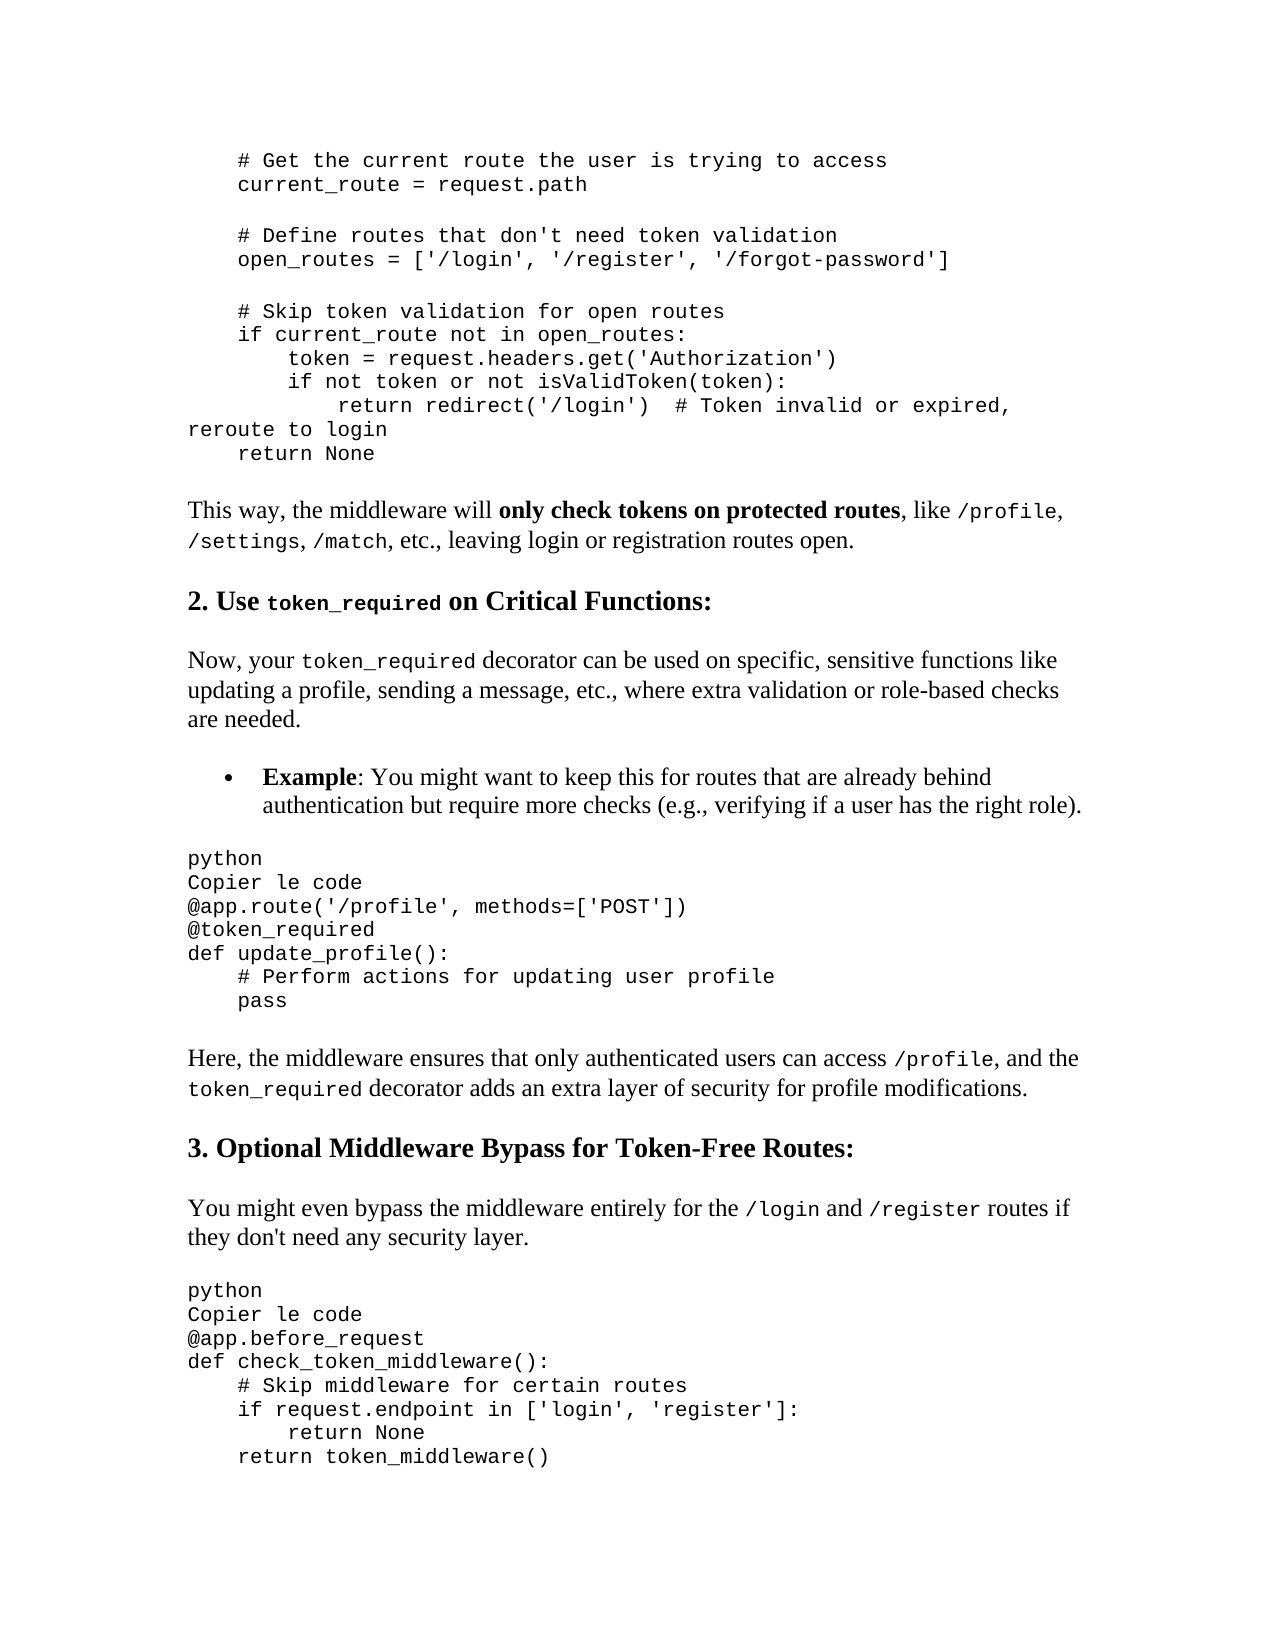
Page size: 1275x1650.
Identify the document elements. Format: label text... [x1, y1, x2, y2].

text # Get the current route the user is trying to access [187, 150, 1087, 174]
text 2. Use token_required on Critical Functions: [187, 584, 1087, 616]
text # Skip middleware for certain routes [187, 1375, 1087, 1399]
text You might even bypass the middleware entirely for the /login and /register routes if they don't need any security layer. [187, 1193, 1087, 1251]
text Copier le code [187, 872, 1087, 896]
text # Define routes that don't need token validation [187, 225, 1087, 249]
text # Skip token validation for open routes [187, 301, 1087, 324]
text def check_token_middleware(): [187, 1351, 1087, 1375]
text return token_middleware() [187, 1446, 1087, 1469]
text @token_required [187, 919, 1087, 943]
text token = request.headers.get('Authorization') [187, 348, 1087, 372]
text if request.endpoint in ['login', 'register']: [187, 1399, 1087, 1422]
text return redirect('/login') # Token invalid or expired, reroute to login [187, 395, 1087, 442]
text Now, your token_required decorator can be used on specific, sensitive functions like updating a profile, sending a message, etc., where extra validation or role-based checks are needed. [187, 645, 1087, 732]
text # Perform actions for updating user profile [187, 967, 1087, 990]
text pass [187, 990, 1087, 1014]
text Copier le code [187, 1304, 1087, 1328]
text Here, the middleware ensures that only authenticated users can access /profile, and the token_required decorator adds an extra layer of security for profile modifications. [187, 1043, 1087, 1102]
text def update_profile(): [187, 943, 1087, 967]
text open_routes = ['/login', '/register', '/forgot-password'] [187, 249, 1087, 273]
text if not token or not isValidToken(token): [187, 372, 1087, 395]
text This way, the middleware will only check tokens on protected routes, like /profile, /settings, /match, etc., leaving login or registration routes open. [187, 495, 1087, 554]
text python [187, 1280, 1087, 1304]
text @app.before_request [187, 1328, 1087, 1351]
text return None [187, 442, 1087, 466]
text if current_route not in open_routes: [187, 324, 1087, 348]
list Example: You might want to keep this for routes that are already behind authentication but require more checks (e.g., verifying if a user has the right role). [225, 762, 1087, 819]
text 3. Optional Middleware Bypass for Token-Free Routes: [187, 1131, 1087, 1164]
text @app.route('/profile', methods=['POST']) [187, 896, 1087, 919]
text return None [187, 1422, 1087, 1446]
text python [187, 848, 1087, 872]
text current_route = request.path [187, 174, 1087, 197]
